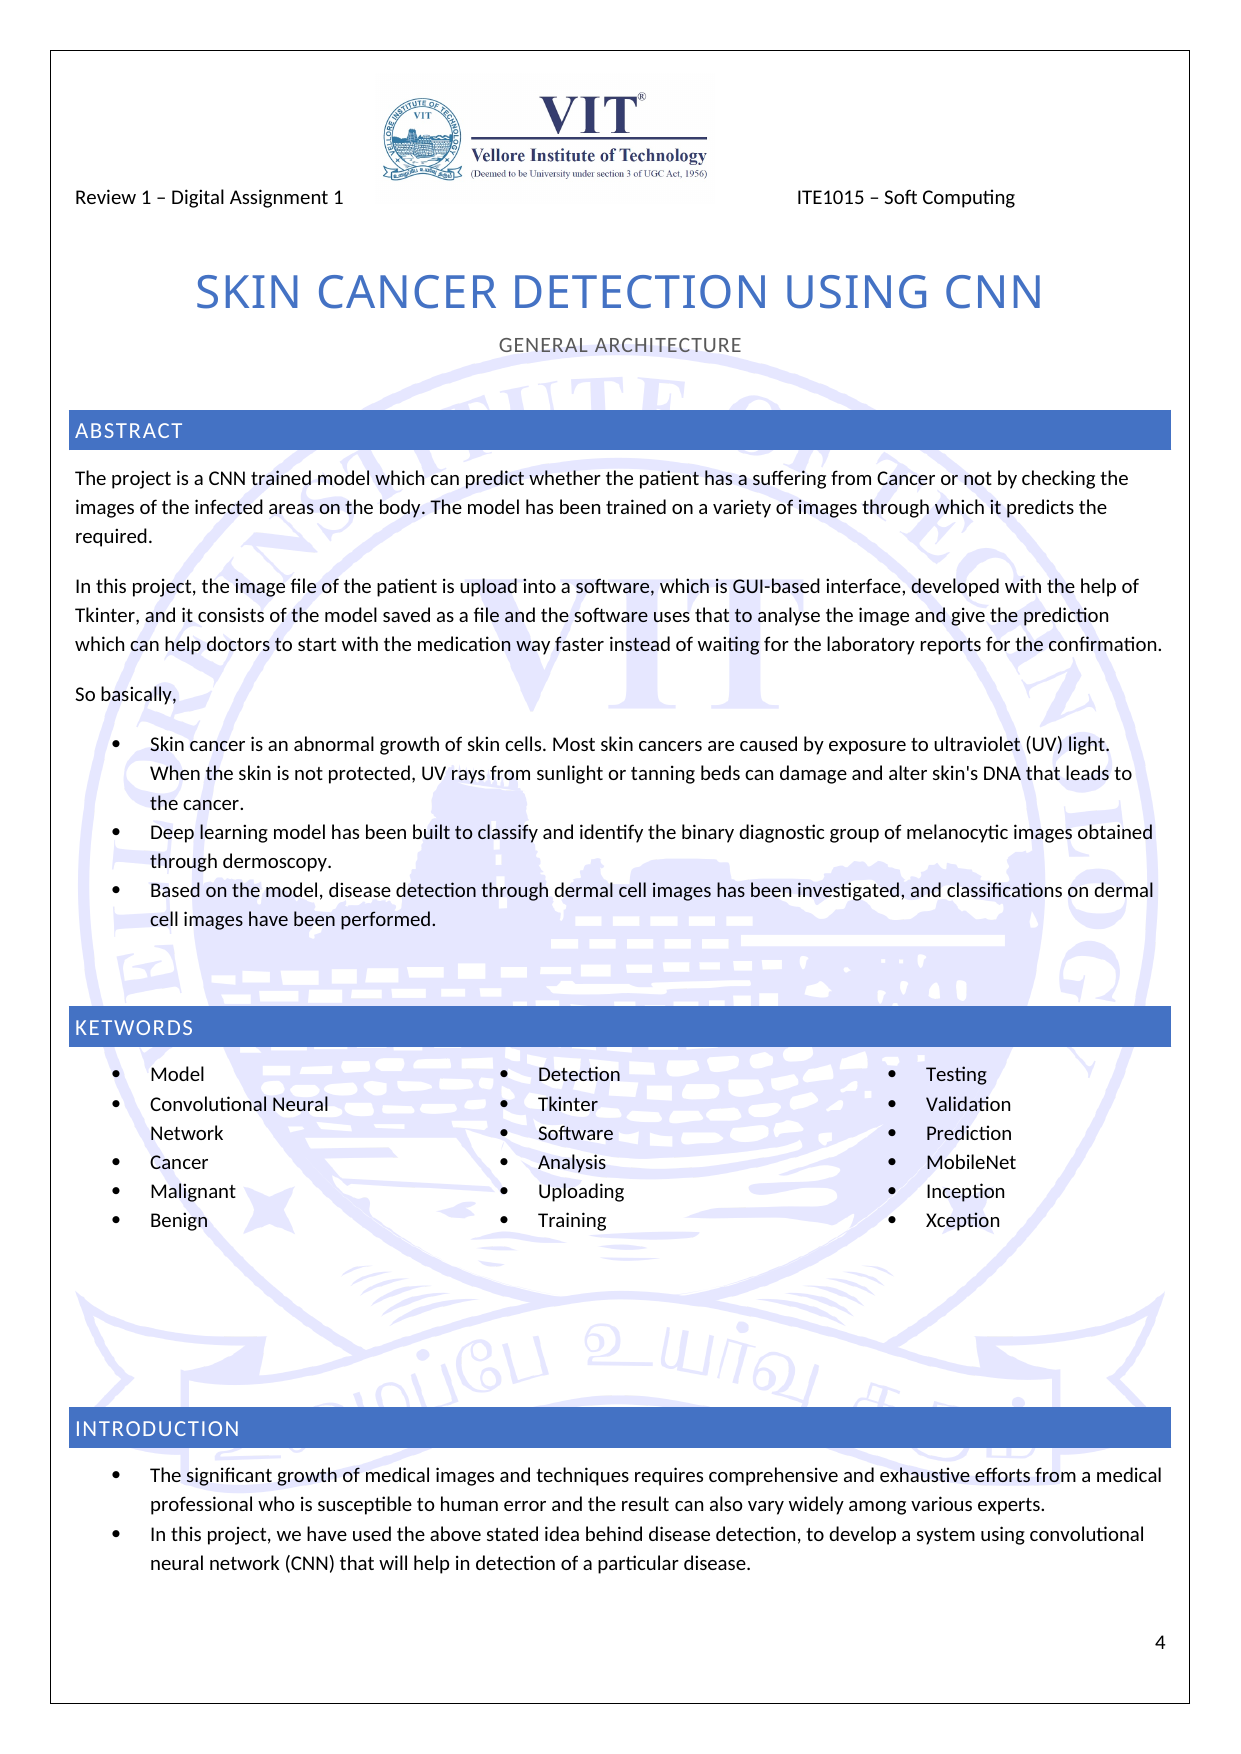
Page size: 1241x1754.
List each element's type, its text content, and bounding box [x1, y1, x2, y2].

list Uploading [500, 1178, 777, 1204]
list Convolutional Neural Network [112, 1091, 389, 1145]
list In this project, we have used the above stated idea behind disease detection, to develop a system using convolutional neural network (CNN) that will help in detection of a particular disease. [112, 1521, 1165, 1575]
list Malignant [112, 1178, 389, 1204]
list Deep learning model has been built to classify and identify the binary diagnostic group of melanocytic images obtained through dermoscopy. [112, 819, 1165, 873]
list Tkinter [500, 1091, 777, 1116]
picture [375, 73, 715, 204]
list MobileNet [888, 1149, 1165, 1174]
list Skin cancer is an abnormal growth of skin cells. Most skin cancers are caused by exposure to ultraviolet (UV) light. When the skin is not protected, UV rays from sunlight or tanning beds can damage and alter skin's DNA that leads to the cancer. [112, 731, 1165, 815]
list Analysis [500, 1149, 777, 1174]
list Prediction [888, 1120, 1165, 1145]
text In this project, the image file of the patient is upload into a software, which is GUI-based interface, developed with the help of Tkinter, and it consists of the model saved as a file and the software uses that to analyse the image and give the prediction which can help doctors to start with the medication way faster instead of waiting for the laboratory reports for the confirmation. [75, 573, 1165, 657]
list Software [500, 1120, 777, 1145]
subtitle General Architecture [75, 331, 1165, 358]
list The significant growth of medical images and techniques requires comprehensive and exhaustive efforts from a medical professional who is susceptible to human error and the result can also vary widely among various experts. [112, 1462, 1165, 1517]
list Cancer [112, 1149, 389, 1174]
list Inception [888, 1178, 1165, 1204]
list Training [500, 1207, 777, 1233]
subtitle Abstract [75, 416, 1165, 444]
list Validation [888, 1091, 1165, 1116]
list Model [112, 1062, 389, 1087]
list Based on the model, disease detection through dermal cell images has been investigated, and classifications on dermal cell images have been performed. [112, 877, 1165, 932]
subtitle Ketwords [75, 1013, 1165, 1041]
title Skin Cancer Detection using CNN [75, 259, 1165, 322]
text So basically, [75, 681, 1165, 707]
list Benign [112, 1207, 389, 1233]
list Xception [888, 1207, 1165, 1233]
list Testing [888, 1062, 1165, 1087]
list Detection [500, 1062, 777, 1087]
text The project is a CNN trained model which can predict whether the patient has a suffering from Cancer or not by checking the images of the infected areas on the body. The model has been trained on a variety of images through which it predicts the required. [75, 465, 1165, 548]
subtitle Introduction [75, 1414, 1165, 1442]
